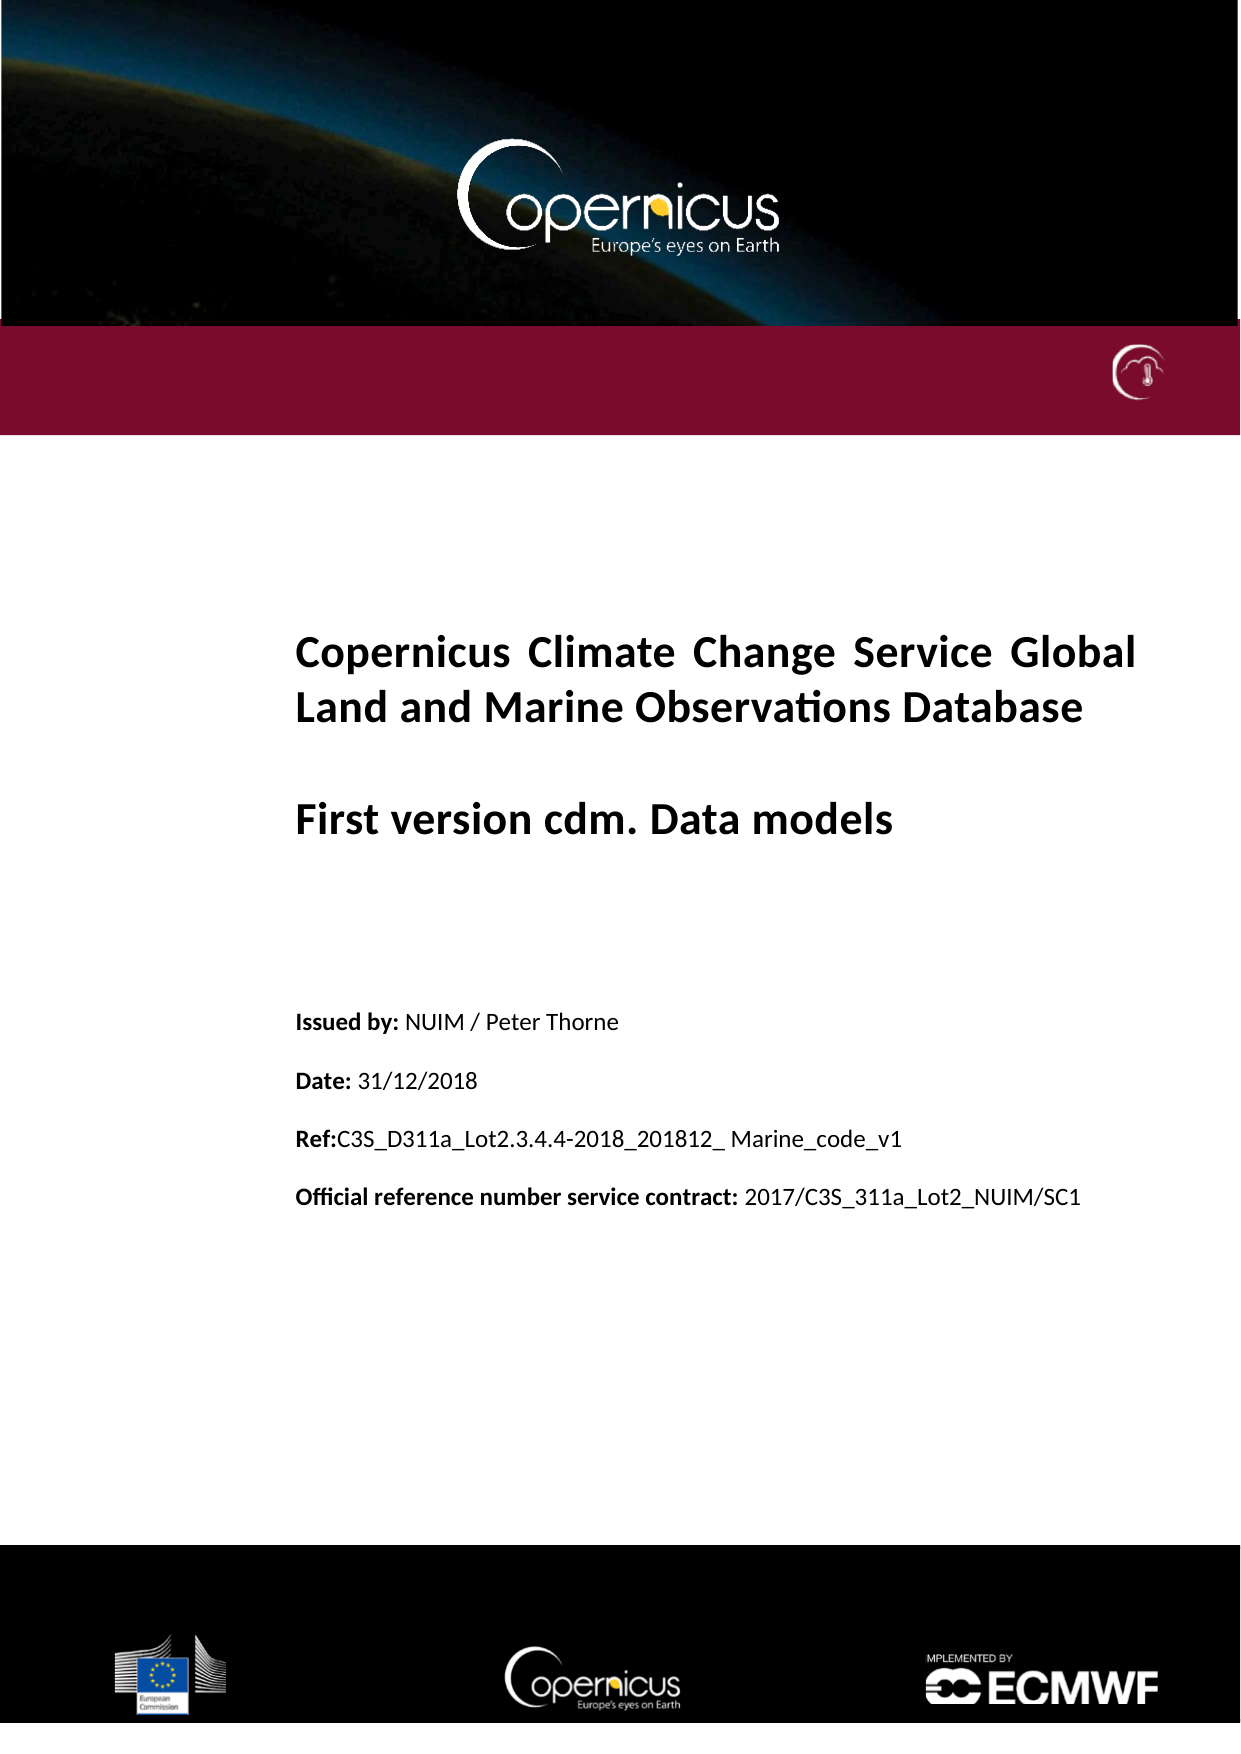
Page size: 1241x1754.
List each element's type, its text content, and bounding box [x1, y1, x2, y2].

text Ref:C3S_D311a_Lot2.3.4.4-2018_201812_ Marine_code_v1 [220, 1123, 1138, 1153]
text Issued by: NUIM / Peter Thorne [295, 1007, 1138, 1037]
picture [924, 1653, 1157, 1703]
text Official reference number service contract: 2017/C3S_311a_Lot2_NUIM/SC1 [220, 1181, 1138, 1212]
picture [113, 1634, 226, 1714]
title Copernicus Climate Change Service Global Land and Marine Observations Database [295, 622, 1138, 734]
picture [639, 242, 650, 248]
picture [0, 0, 1236, 325]
text Date: 31/12/2018 [295, 1065, 1138, 1095]
picture [667, 244, 675, 249]
title First version cdm. Data models [295, 790, 1138, 846]
picture [497, 1638, 689, 1718]
